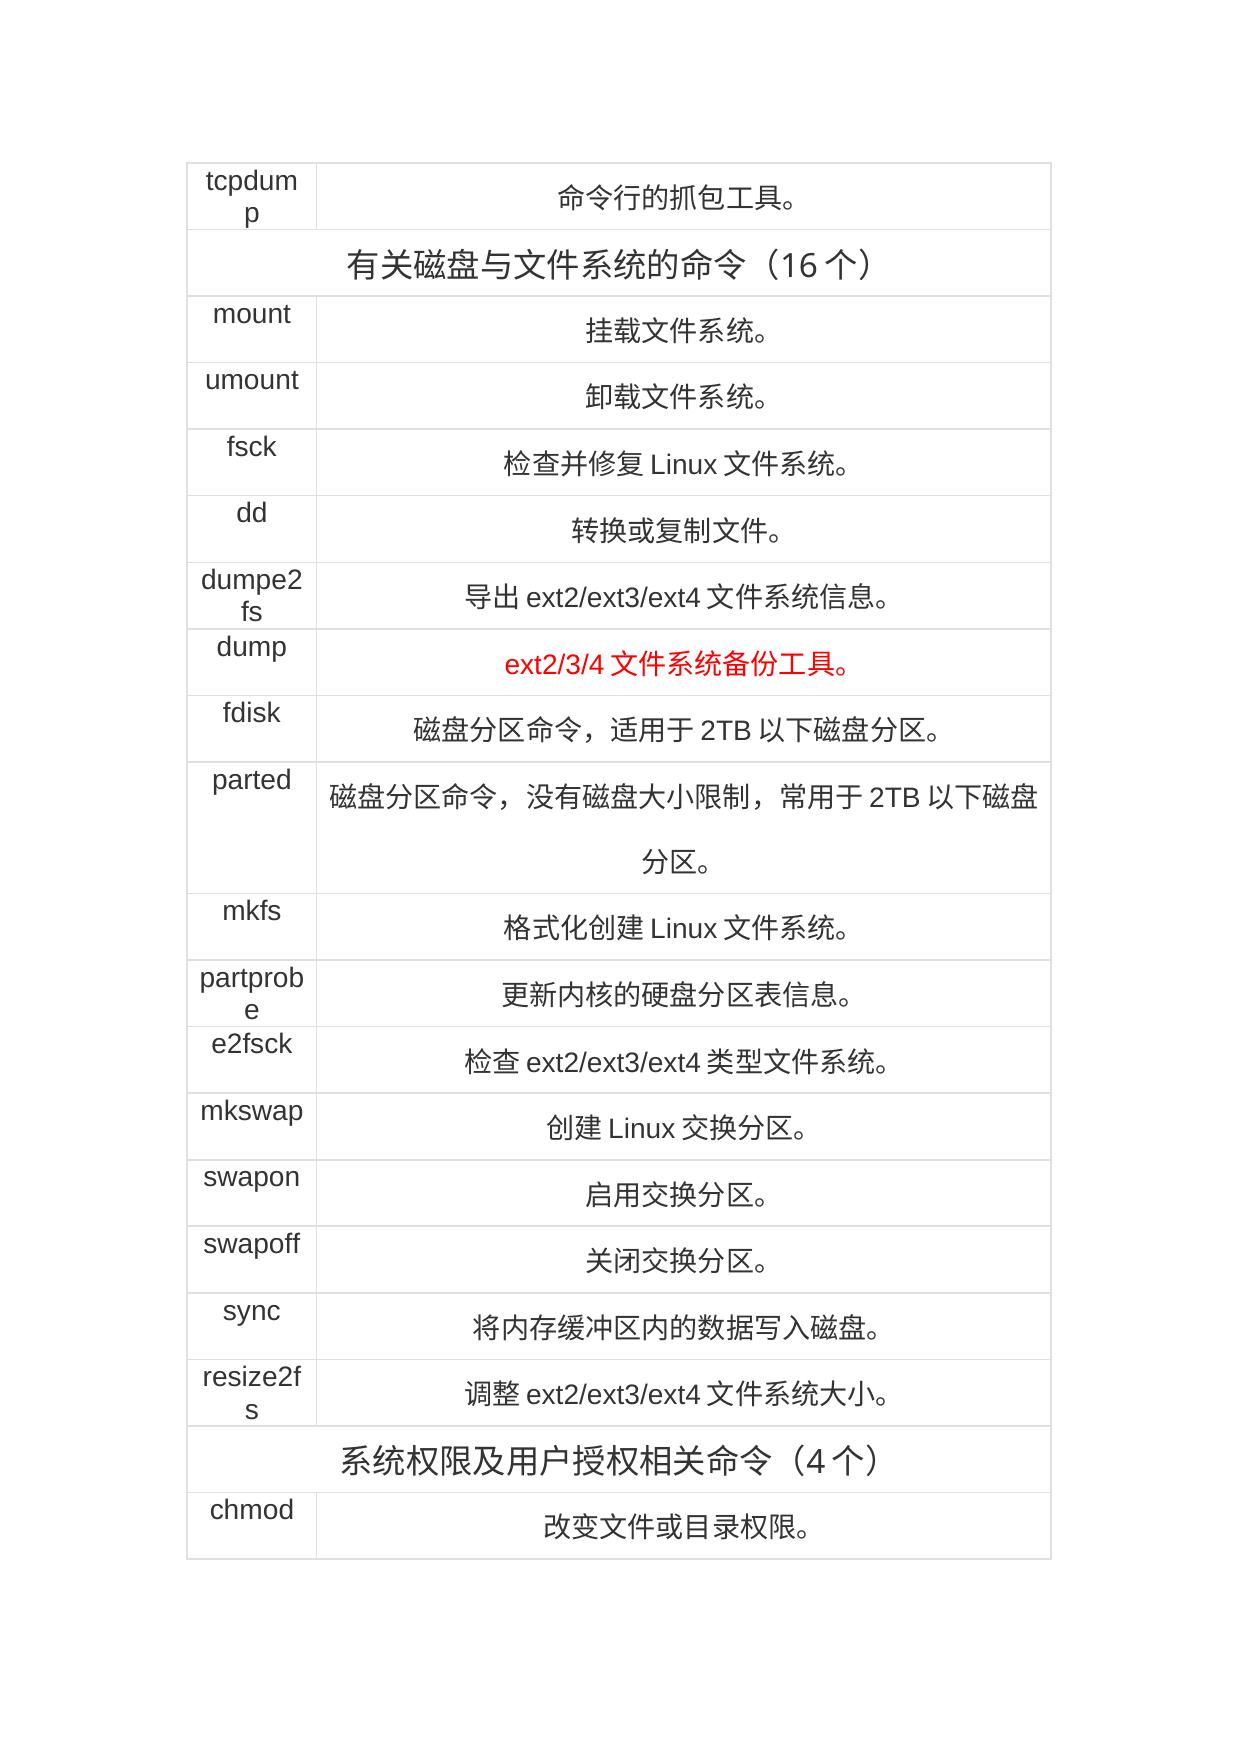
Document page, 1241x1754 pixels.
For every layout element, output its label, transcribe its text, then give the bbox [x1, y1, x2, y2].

table_cell dump [188, 630, 316, 694]
table_cell 导出ext2/ext3/ext4文件系统信息。 [317, 563, 1050, 628]
table_cell 转换或复制文件。 [317, 496, 1050, 561]
table_cell 启用交换分区。 [317, 1161, 1050, 1225]
table_cell 检查ext2/ext3/ext4类型文件系统。 [317, 1027, 1050, 1092]
table_cell dumpe2fs [188, 563, 316, 628]
table_cell mkfs [188, 894, 316, 959]
table_cell 检查并修复Linux文件系统。 [317, 430, 1050, 495]
table_cell sync [188, 1294, 316, 1358]
table_cell 格式化创建Linux文件系统。 [317, 894, 1050, 959]
table_cell parted [188, 763, 316, 893]
table_cell 创建Linux交换分区。 [317, 1094, 1050, 1159]
table_cell swapon [188, 1161, 316, 1225]
table_cell mount [188, 297, 316, 362]
table_cell e2fsck [188, 1027, 316, 1092]
table_cell resize2fs [188, 1360, 316, 1425]
table_cell partprobe [188, 961, 316, 1026]
table_cell 更新内核的硬盘分区表信息。 [317, 961, 1050, 1026]
table_cell 磁盘分区命令，没有磁盘大小限制，常用于2TB以下磁盘分区。 [317, 763, 1050, 893]
table_cell fdisk [188, 696, 316, 761]
table_cell dd [188, 496, 316, 561]
table_cell 改变文件或目录权限。 [317, 1493, 1050, 1558]
table_cell ext2/3/4文件系统备份工具。 [317, 630, 1050, 694]
table_cell 挂载文件系统。 [317, 297, 1050, 362]
table_cell 将内存缓冲区内的数据写入磁盘。 [317, 1294, 1050, 1358]
table_cell 系统权限及用户授权相关命令（4个） [188, 1427, 1050, 1492]
table_cell fsck [188, 430, 316, 495]
table_cell tcpdump [188, 164, 316, 228]
table_cell 磁盘分区命令，适用于2TB以下磁盘分区。 [317, 696, 1050, 761]
table_cell umount [188, 363, 316, 428]
table_cell 有关磁盘与文件系统的命令（16个） [188, 230, 1050, 295]
table_cell 调整ext2/ext3/ext4文件系统大小。 [317, 1360, 1050, 1425]
table_cell mkswap [188, 1094, 316, 1159]
table_cell 卸载文件系统。 [317, 363, 1050, 428]
table_cell swapoff [188, 1227, 316, 1292]
table_cell 关闭交换分区。 [317, 1227, 1050, 1292]
table_cell 命令行的抓包工具。 [317, 164, 1050, 228]
table_cell chmod [188, 1493, 316, 1558]
